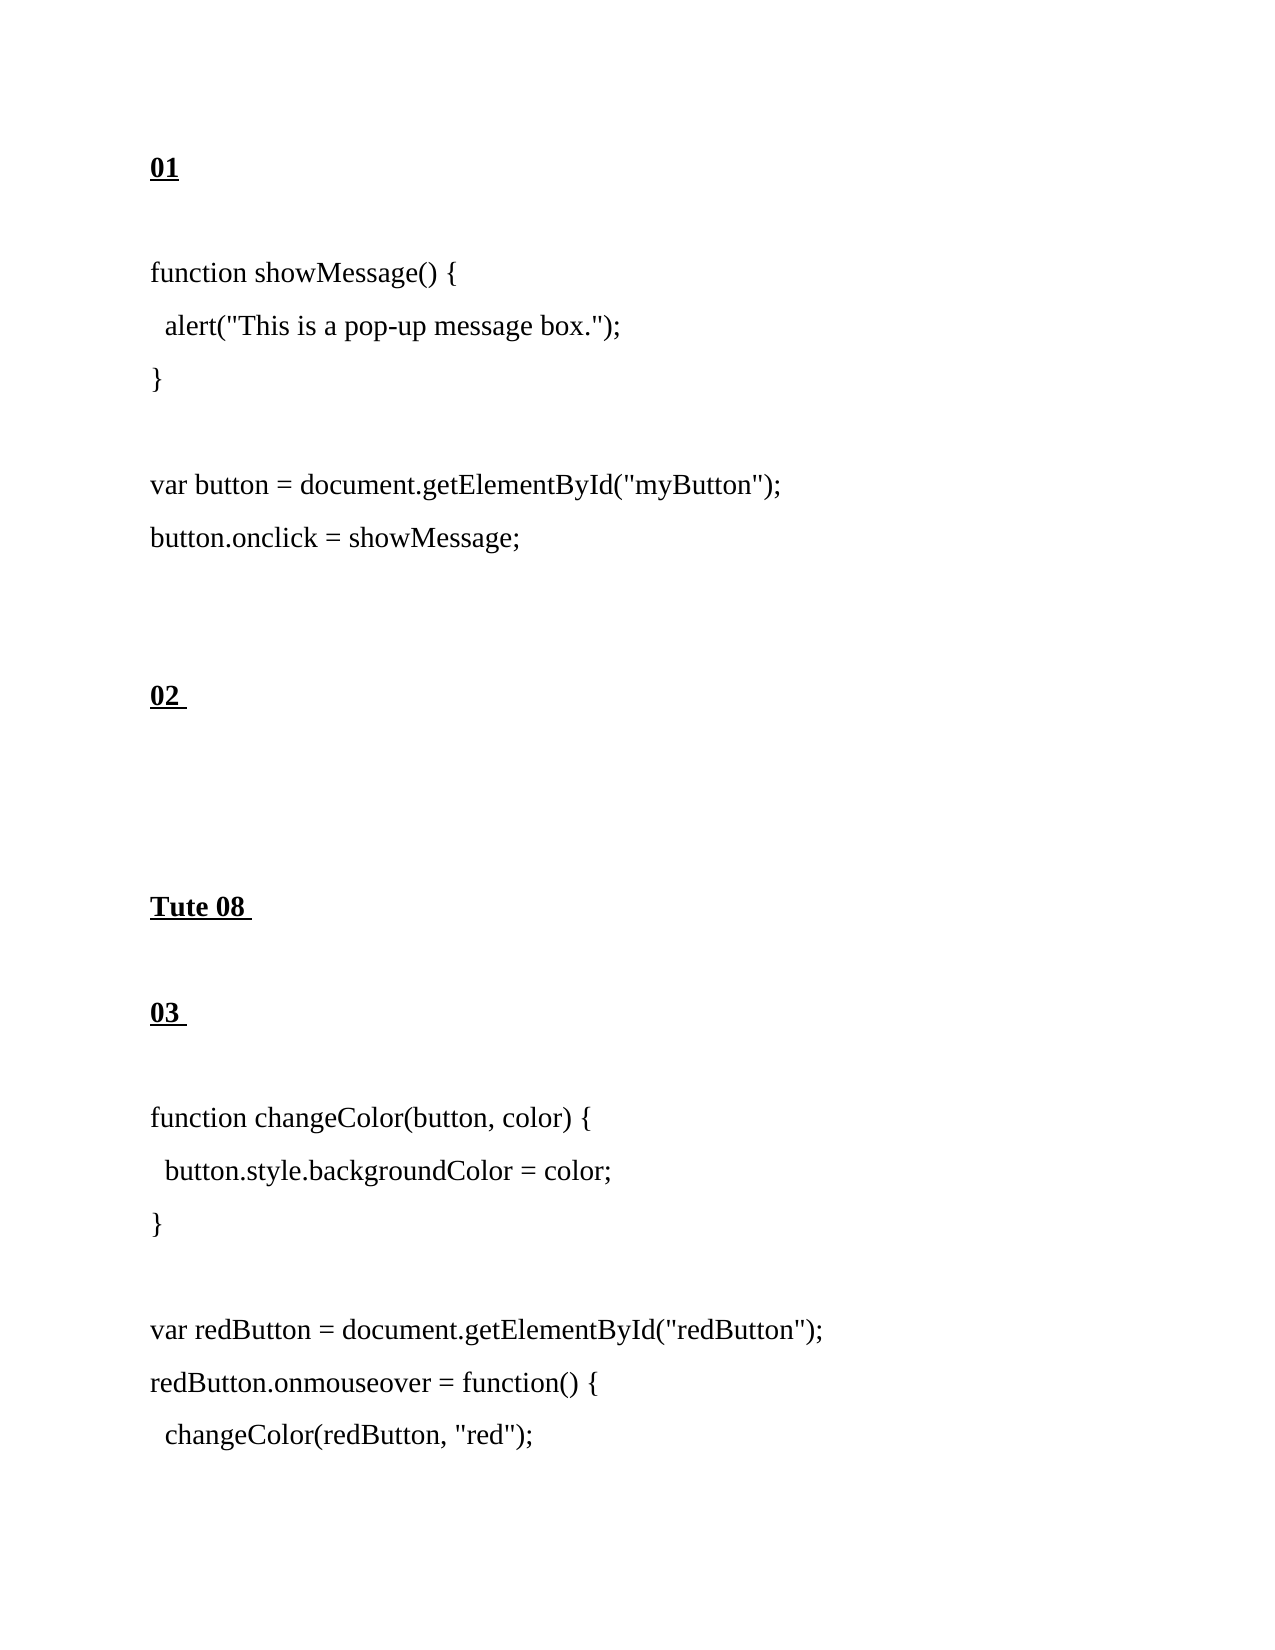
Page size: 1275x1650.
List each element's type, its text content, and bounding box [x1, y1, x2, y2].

text redButton.onmouseover = function() { [150, 1365, 1125, 1398]
text changeColor(redButton, "red"); [150, 1417, 1125, 1451]
text alert("This is a pop-up message box."); [150, 308, 1125, 342]
text var button = document.getElementById("myButton"); [150, 467, 1125, 500]
text 01 [150, 150, 1125, 183]
text function changeColor(button, color) { [150, 1101, 1125, 1134]
text Tute 08 [150, 889, 1125, 923]
text 03 [150, 995, 1125, 1028]
text } [150, 361, 1125, 395]
text button.style.backgroundColor = color; [150, 1153, 1125, 1187]
text } [150, 1206, 1125, 1240]
text function showMessage() { [150, 256, 1125, 289]
text 02 [150, 678, 1125, 712]
text var redButton = document.getElementById("redButton"); [150, 1312, 1125, 1345]
text button.onclick = showMessage; [150, 520, 1125, 553]
